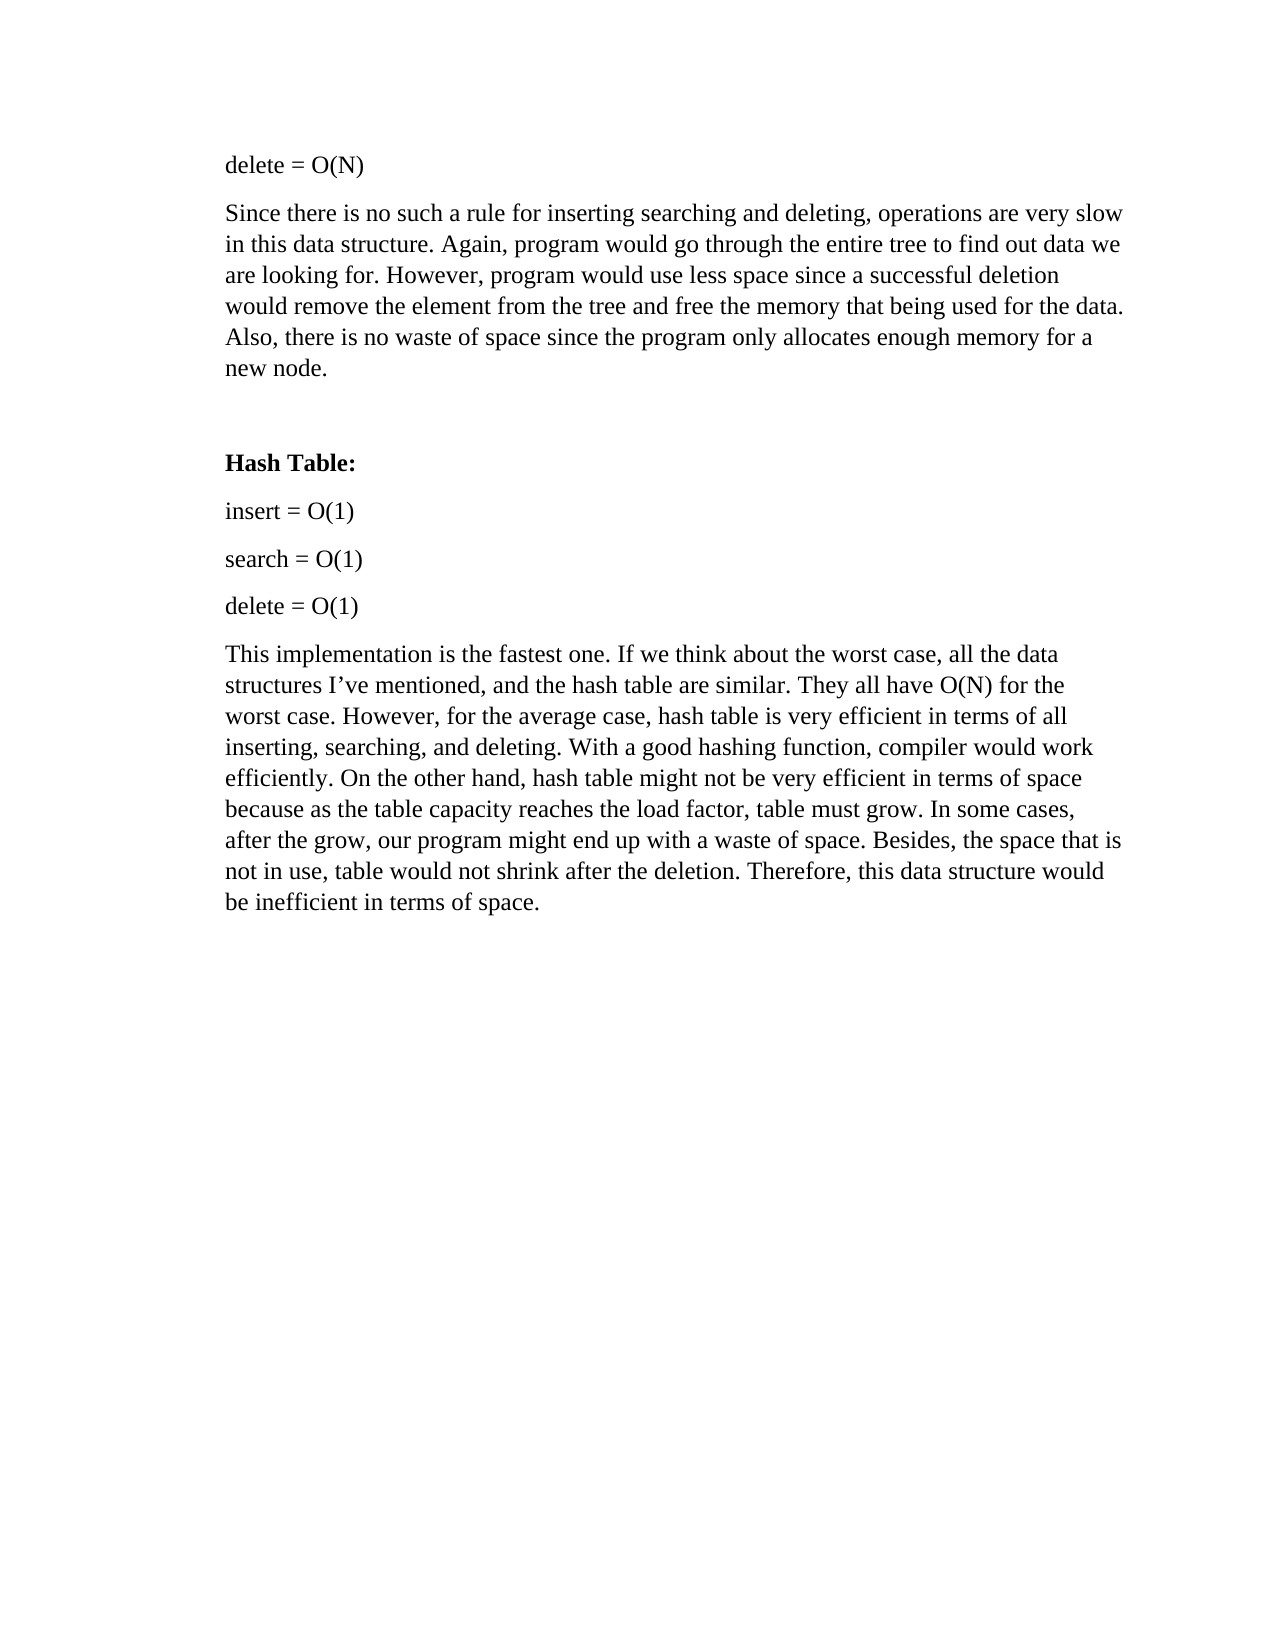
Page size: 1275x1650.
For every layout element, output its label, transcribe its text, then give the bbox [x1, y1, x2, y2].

text This implementation is the fastest one. If we think about the worst case, all the data structures I’ve mentioned, and the hash table are similar. They all have O(N) for the worst case. However, for the average case, hash table is very efficient in terms of all inserting, searching, and deleting. With a good hashing function, compiler would work efficiently. On the other hand, hash table might not be very efficient in terms of space because as the table capacity reaches the load factor, table must grow. In some cases, after the grow, our program might end up with a waste of space. Besides, the space that is not in use, table would not shrink after the deletion. Therefore, this data structure would be inefficient in terms of space. [225, 639, 1125, 916]
text delete = O(N) [150, 150, 1125, 179]
text search = O(1) [150, 544, 1125, 572]
text insert = O(1) [150, 496, 1125, 525]
text delete = O(1) [150, 591, 1125, 620]
text Since there is no such a rule for inserting searching and deleting, operations are very slow in this data structure. Again, program would go through the entire tree to find out data we are looking for. However, program would use less space since a successful deletion would remove the element from the tree and free the memory that being used for the data. Also, there is no waste of space since the program only allocates enough memory for a new node. [225, 198, 1125, 382]
text Hash Table: [150, 448, 1125, 477]
